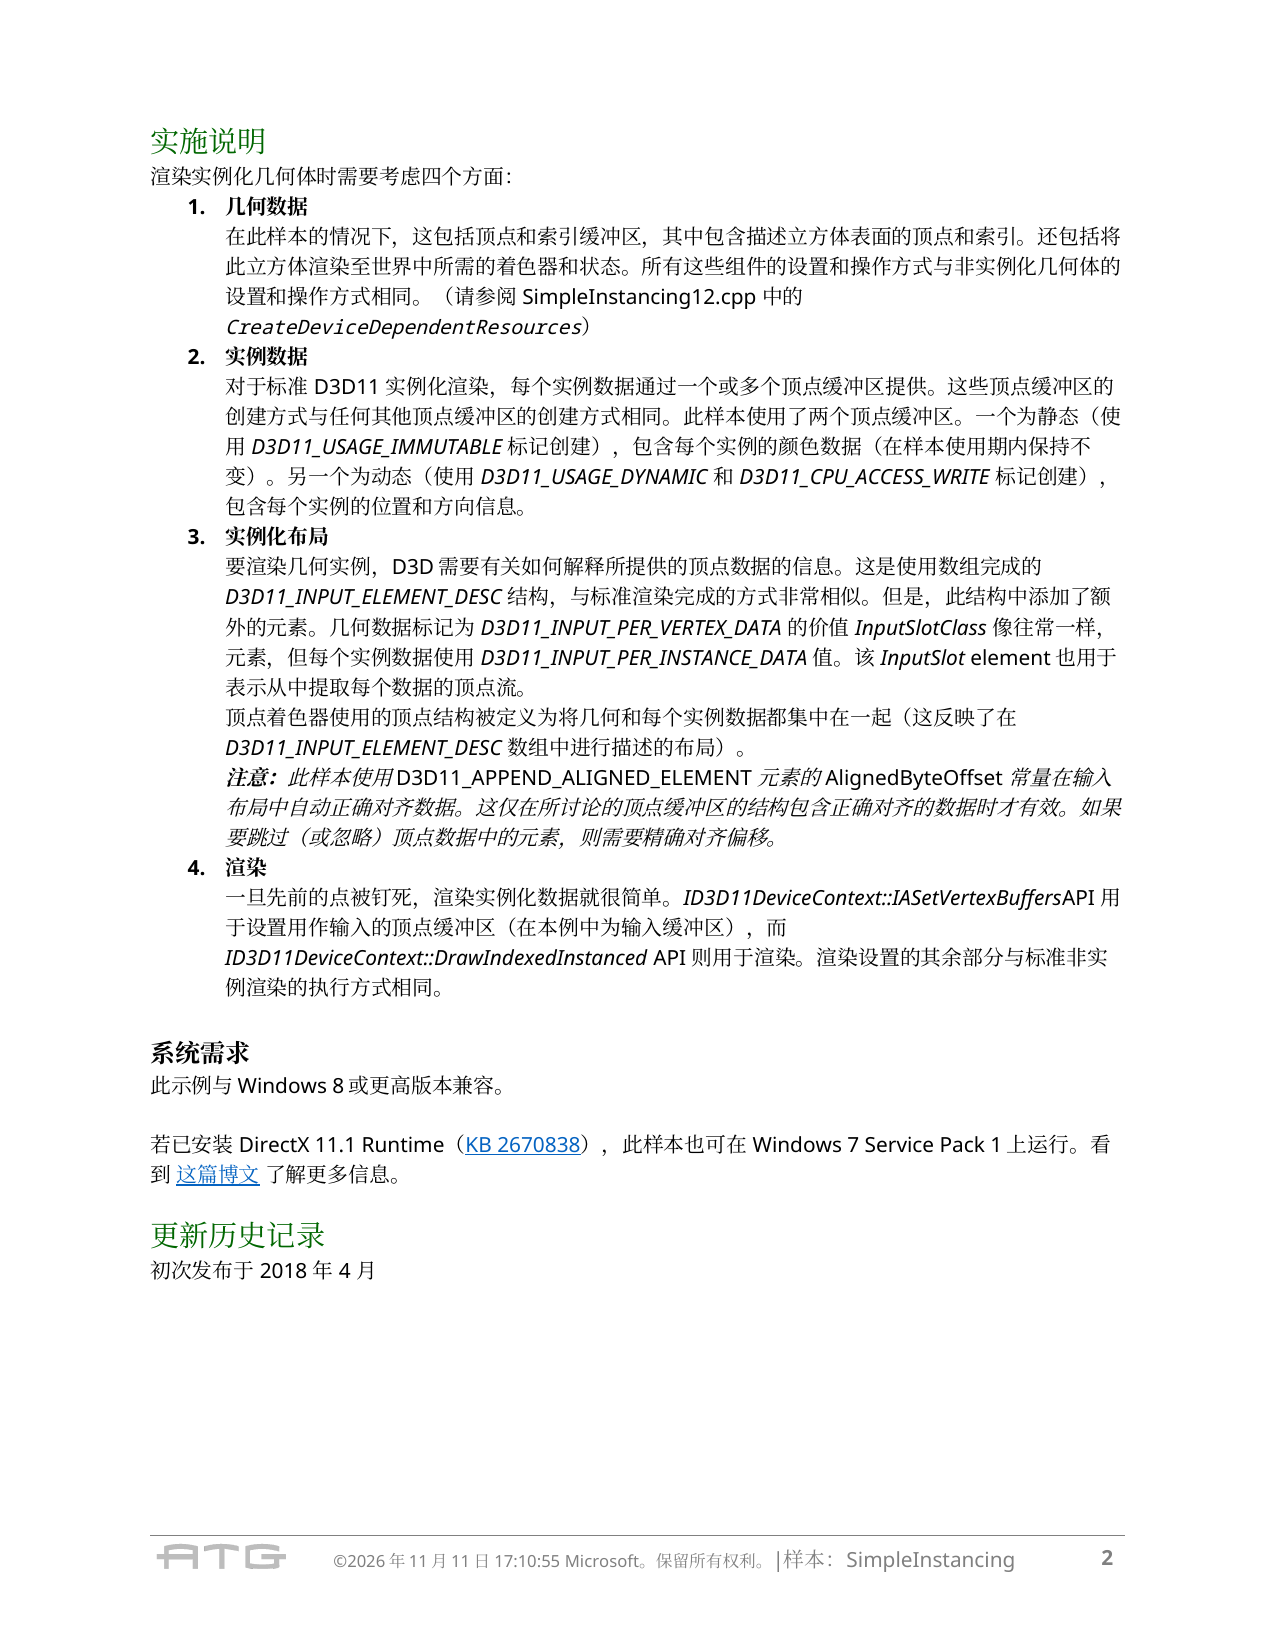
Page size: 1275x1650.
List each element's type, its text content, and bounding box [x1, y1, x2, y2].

list 实例数据 [187, 340, 1125, 371]
text 对于标准 D3D11 实例化渲染，每个实例数据通过一个或多个顶点缓冲区提供。这些顶点缓冲区的创建方式与任何其他顶点缓冲区的创建方式相同。此样本使用了两个顶点缓冲区。一个为静态（使用 D3D11_USAGE_IMMUTABLE 标记创建），包含每个实例的颜色数据（在样本使用期内保持不变）。另一个为动态（使用 D3D11_USAGE_DYNAMIC 和 D3D11_CPU_ACCESS_WRITE 标记创建），包含每个实例的位置和方向信息。 [225, 371, 1125, 521]
list 渲染 [187, 851, 1125, 881]
text 渲染实例化几何体时需要考虑四个方面： [150, 161, 1125, 191]
subtitle 实施说明 [150, 119, 1125, 161]
list 实例化布局 [187, 521, 1125, 551]
text 在此样本的情况下，这包括顶点和索引缓冲区，其中包含描述立方体表面的顶点和索引。还包括将此立方体渲染至世界中所需的着色器和状态。所有这些组件的设置和操作方式与非实例化几何体的设置和操作方式相同。（请参阅 SimpleInstancing12.cpp 中的CreateDeviceDependentResources） [225, 221, 1125, 340]
text 注意：此样本使用D3D11_APPEND_ALIGNED_ELEMENT 元素的 AlignedByteOffset 常量在输入布局中自动正确对齐数据。这仅在所讨论的顶点缓冲区的结构包含正确对齐的数据时才有效。如果要跳过（或忽略）顶点数据中的元素，则需要精确对齐偏移。 [225, 761, 1125, 851]
text 要渲染几何实例，D3D需要有关如何解释所提供的顶点数据的信息。这是使用数组完成的 D3D11_INPUT_ELEMENT_DESC 结构，与标准渲染完成的方式非常相似。但是，此结构中添加了额外的元素。几何数据标记为 D3D11_INPUT_PER_VERTEX_DATA 的价值 InputSlotClass 像往常一样，元素，但每个实例数据使用 D3D11_INPUT_PER_INSTANCE_DATA 值。该 InputSlot element也用于表示从中提取每个数据的顶点流。 [225, 551, 1125, 701]
text 若已安装 DirectX 11.1 Runtime（KB 2670838），此样本也可在 Windows 7 Service Pack 1上运行。看到 这篇博文 了解更多信息。 [150, 1128, 1125, 1188]
picture [156, 1543, 286, 1569]
text 顶点着色器使用的顶点结构被定义为将几何和每个实例数据都集中在一起（这反映了在 D3D11_INPUT_ELEMENT_DESC 数组中进行描述的布局）。 [225, 701, 1125, 761]
list 几何数据 [187, 191, 1125, 221]
text 一旦先前的点被钉死，渲染实例化数据就很简单。ID3D11DeviceContext::IASetVertexBuffersAPI 用于设置用作输入的顶点缓冲区（在本例中为输入缓冲区），而 ID3D11DeviceContext::DrawIndexedInstanced API 则用于渲染。渲染设置的其余部分与标准非实例渲染的执行方式相同。 [225, 881, 1125, 1001]
text 初次发布于 2018 年 4 月 [150, 1255, 1125, 1285]
subtitle 系统需求 [150, 1034, 1125, 1069]
subtitle 更新历史记录 [150, 1213, 1125, 1255]
text 此示例与Windows 8或更高版本兼容。 [150, 1069, 1125, 1100]
